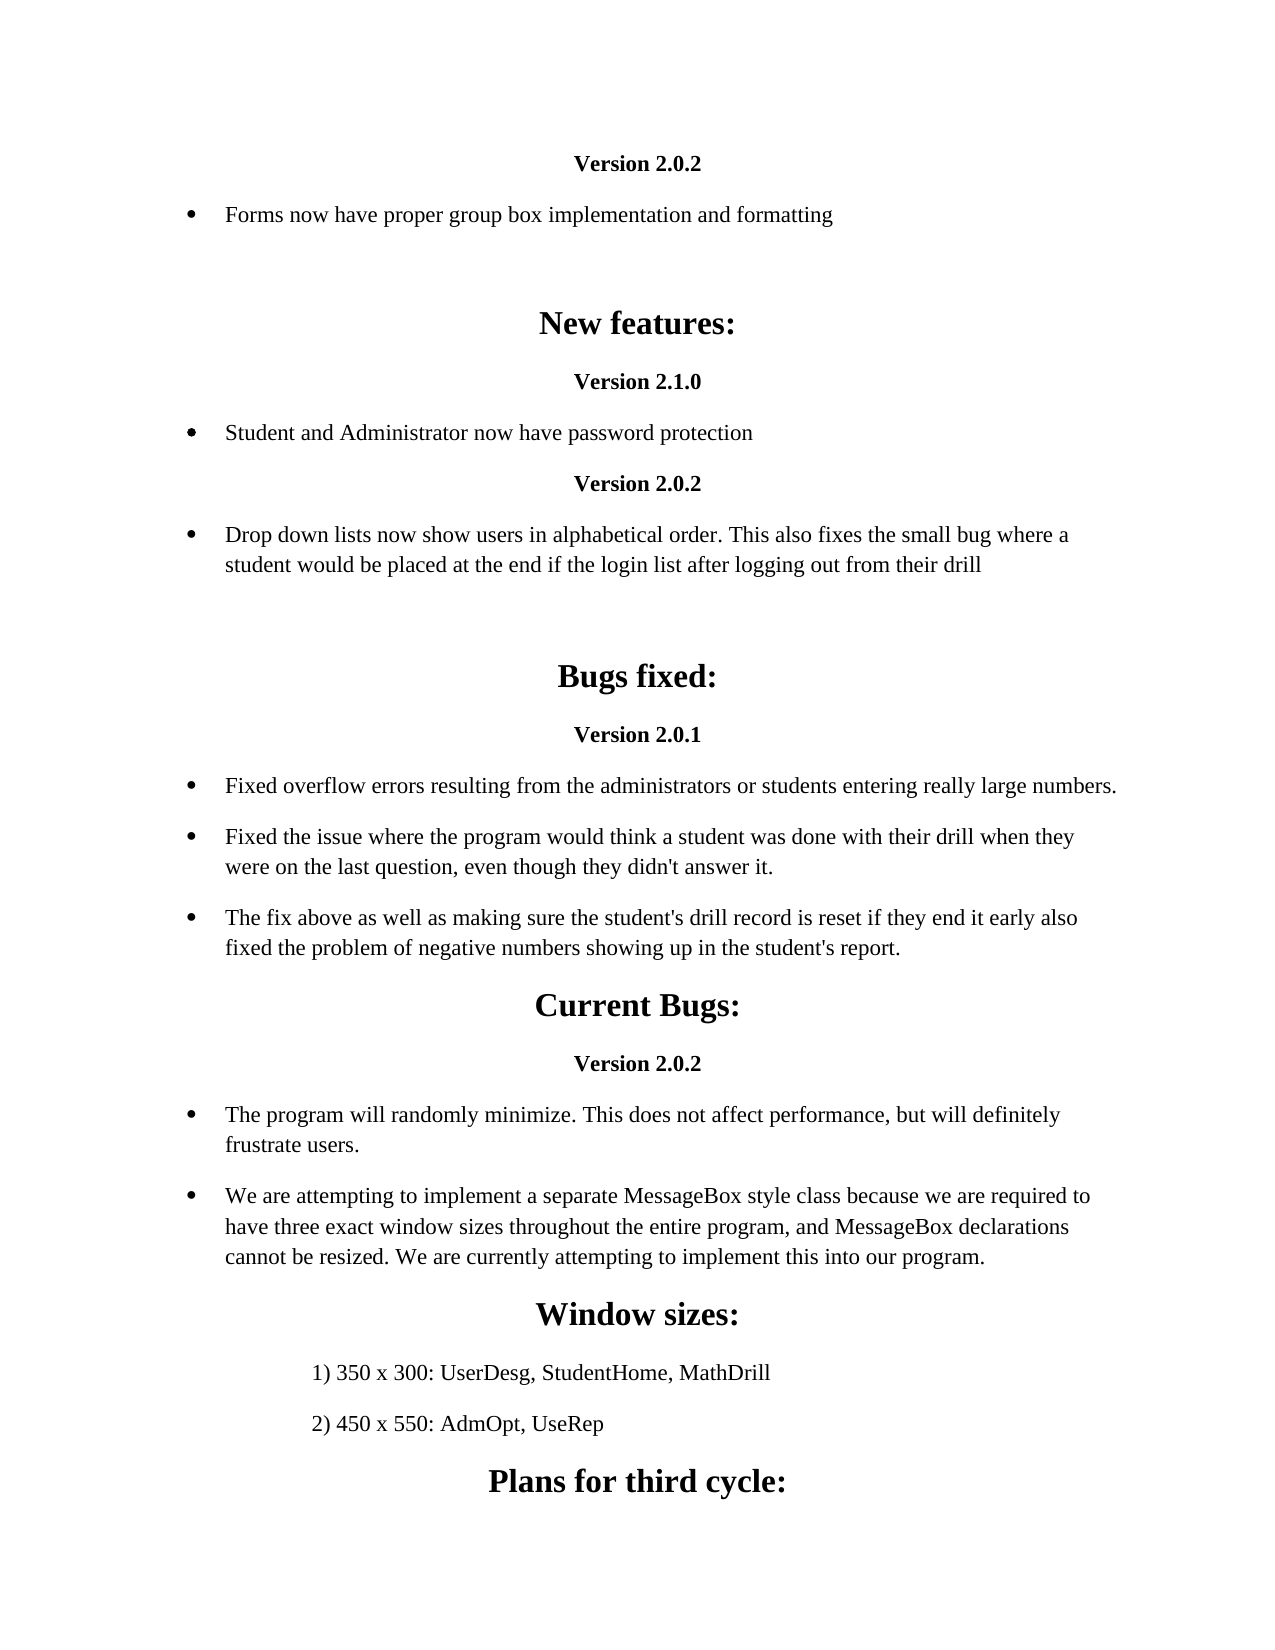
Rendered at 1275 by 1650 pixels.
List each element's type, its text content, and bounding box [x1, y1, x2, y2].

text Plans for third cycle: [150, 1461, 1125, 1499]
list We are attempting to implement a separate MessageBox style class because we are required to have three exact window sizes throughout the entire program, and MessageBox declarations cannot be resized. We are currently attempting to implement this into our program. [187, 1182, 1125, 1269]
text 2) 450 x 550: AdmOpt, UseRep [150, 1410, 1125, 1436]
text Version 2.0.2 [150, 470, 1125, 496]
text 1) 350 x 300: UserDesg, StudentHome, MathDrill [150, 1359, 1125, 1385]
list The fix above as well as making sure the student's drill record is reset if they end it early also fixed the problem of negative numbers showing up in the student's report. [187, 904, 1125, 961]
list Fixed overflow errors resulting from the administrators or students entering really large numbers. [187, 772, 1125, 798]
list Student and Administrator now have password protection [187, 419, 1125, 445]
text New features: [150, 303, 1125, 341]
list The program will randomly minimize. This does not affect performance, but will definitely frustrate users. [187, 1101, 1125, 1158]
text Current Bugs: [150, 985, 1125, 1024]
text Version 2.0.2 [150, 150, 1125, 176]
text Version 2.1.0 [150, 368, 1125, 394]
text Version 2.0.1 [150, 721, 1125, 747]
list Forms now have proper group box implementation and formatting [187, 201, 1125, 227]
list Drop down lists now show users in alphabetical order. This also fixes the small bug where a student would be placed at the end if the login list after logging out from their drill [187, 521, 1125, 578]
list Fixed the issue where the program would think a student was done with their drill when they were on the last question, even though they didn't answer it. [187, 823, 1125, 879]
text Window sizes: [150, 1294, 1125, 1332]
text Version 2.0.2 [150, 1050, 1125, 1077]
text Bugs fixed: [150, 656, 1125, 694]
